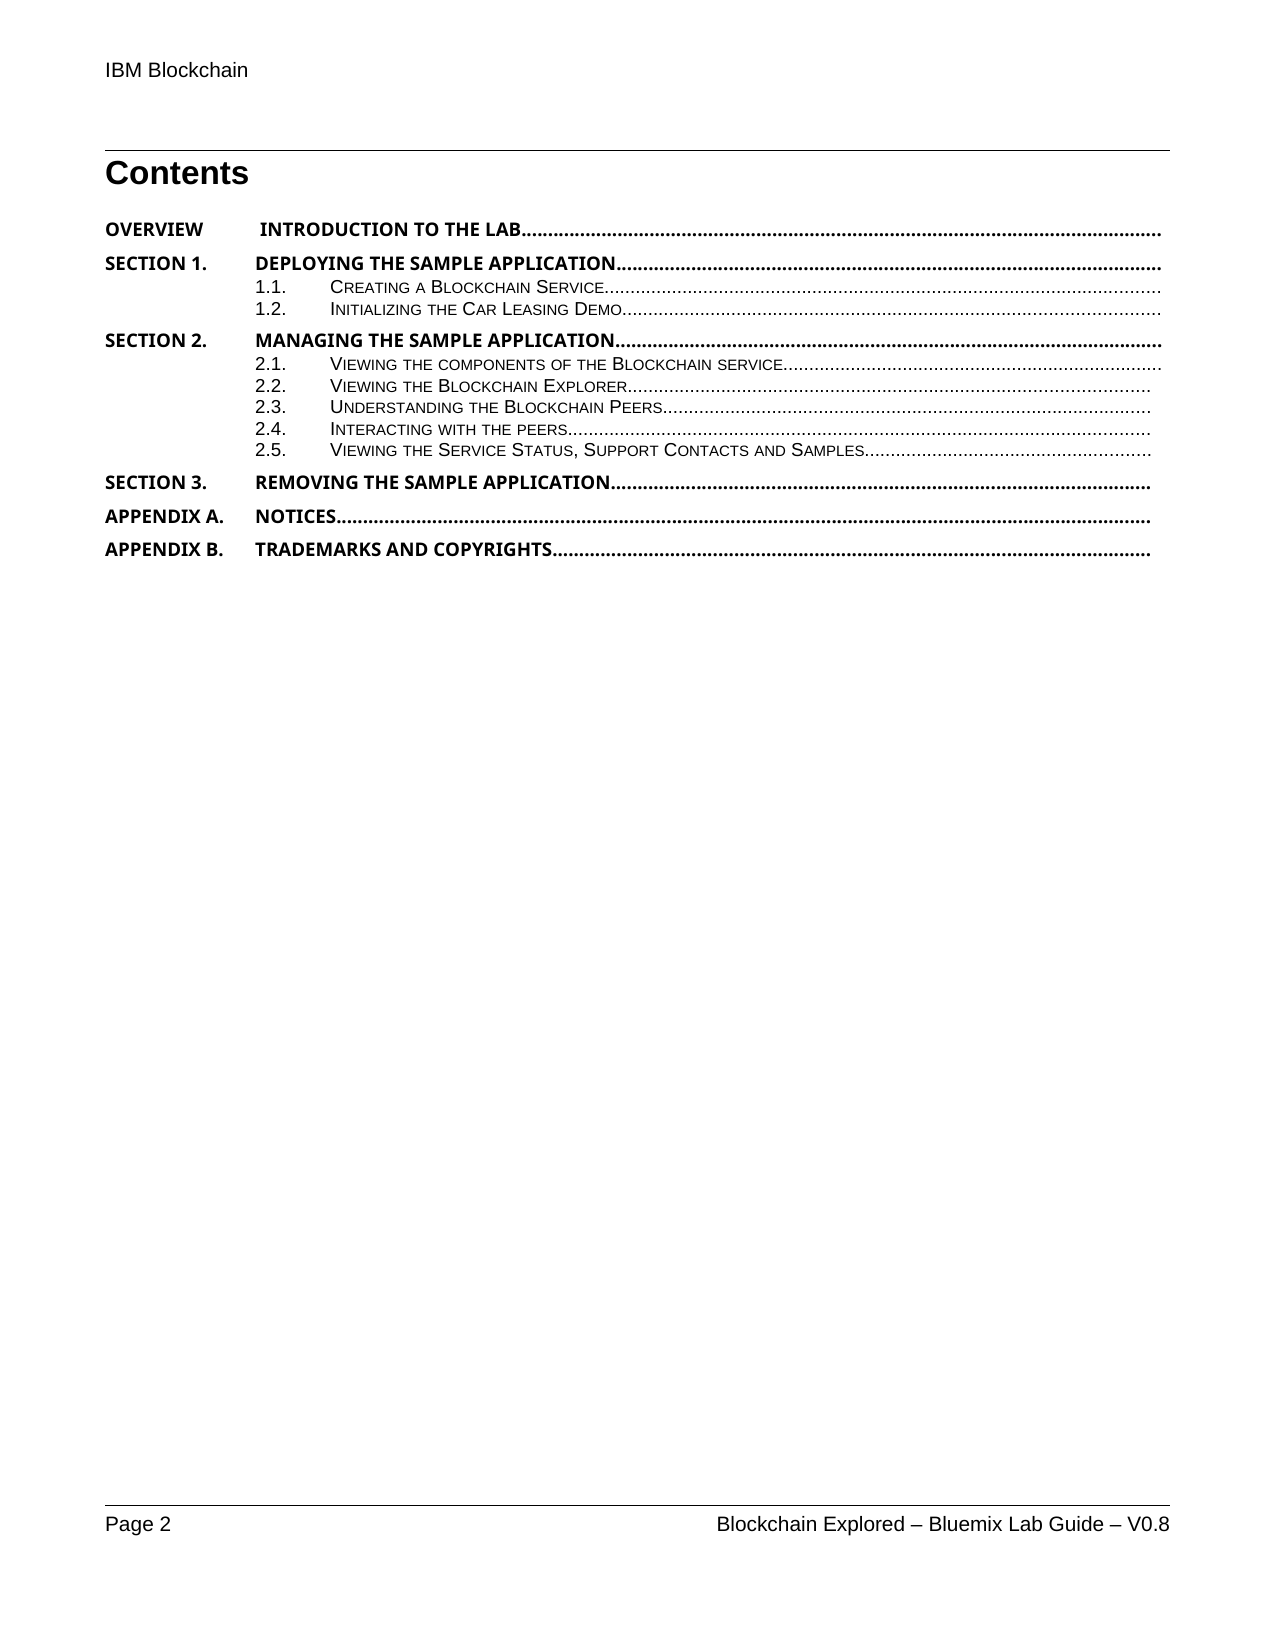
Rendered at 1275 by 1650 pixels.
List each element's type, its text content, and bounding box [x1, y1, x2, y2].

text 1.2. Initializing the Car Leasing Demo 6 [255, 297, 1117, 319]
text 2.1. Viewing the components of the Blockchain service 8 [255, 353, 1117, 374]
text Overview Introduction to the Lab 3 [105, 217, 1136, 242]
text Section 2. Managing the sample application 8 [105, 327, 1136, 353]
text 2.3. Understanding the Blockchain Peers 12 [255, 396, 1117, 418]
text Appendix B. Trademarks and copyrights 22 [105, 537, 1136, 562]
text 1.1. Creating a Blockchain Service 4 [255, 276, 1117, 297]
text Section 1. Deploying the sample application 4 [105, 250, 1136, 276]
text 2.2. Viewing the Blockchain Explorer 10 [255, 374, 1117, 396]
subtitle Contents [105, 151, 1170, 192]
text 2.5. Viewing the Service Status, Support Contacts and Samples 18 [255, 439, 1117, 461]
text Section 3. Removing the sample application 19 [105, 469, 1136, 494]
text Appendix A. Notices 20 [105, 503, 1136, 528]
text 2.4. Interacting with the peers 13 [255, 418, 1117, 439]
